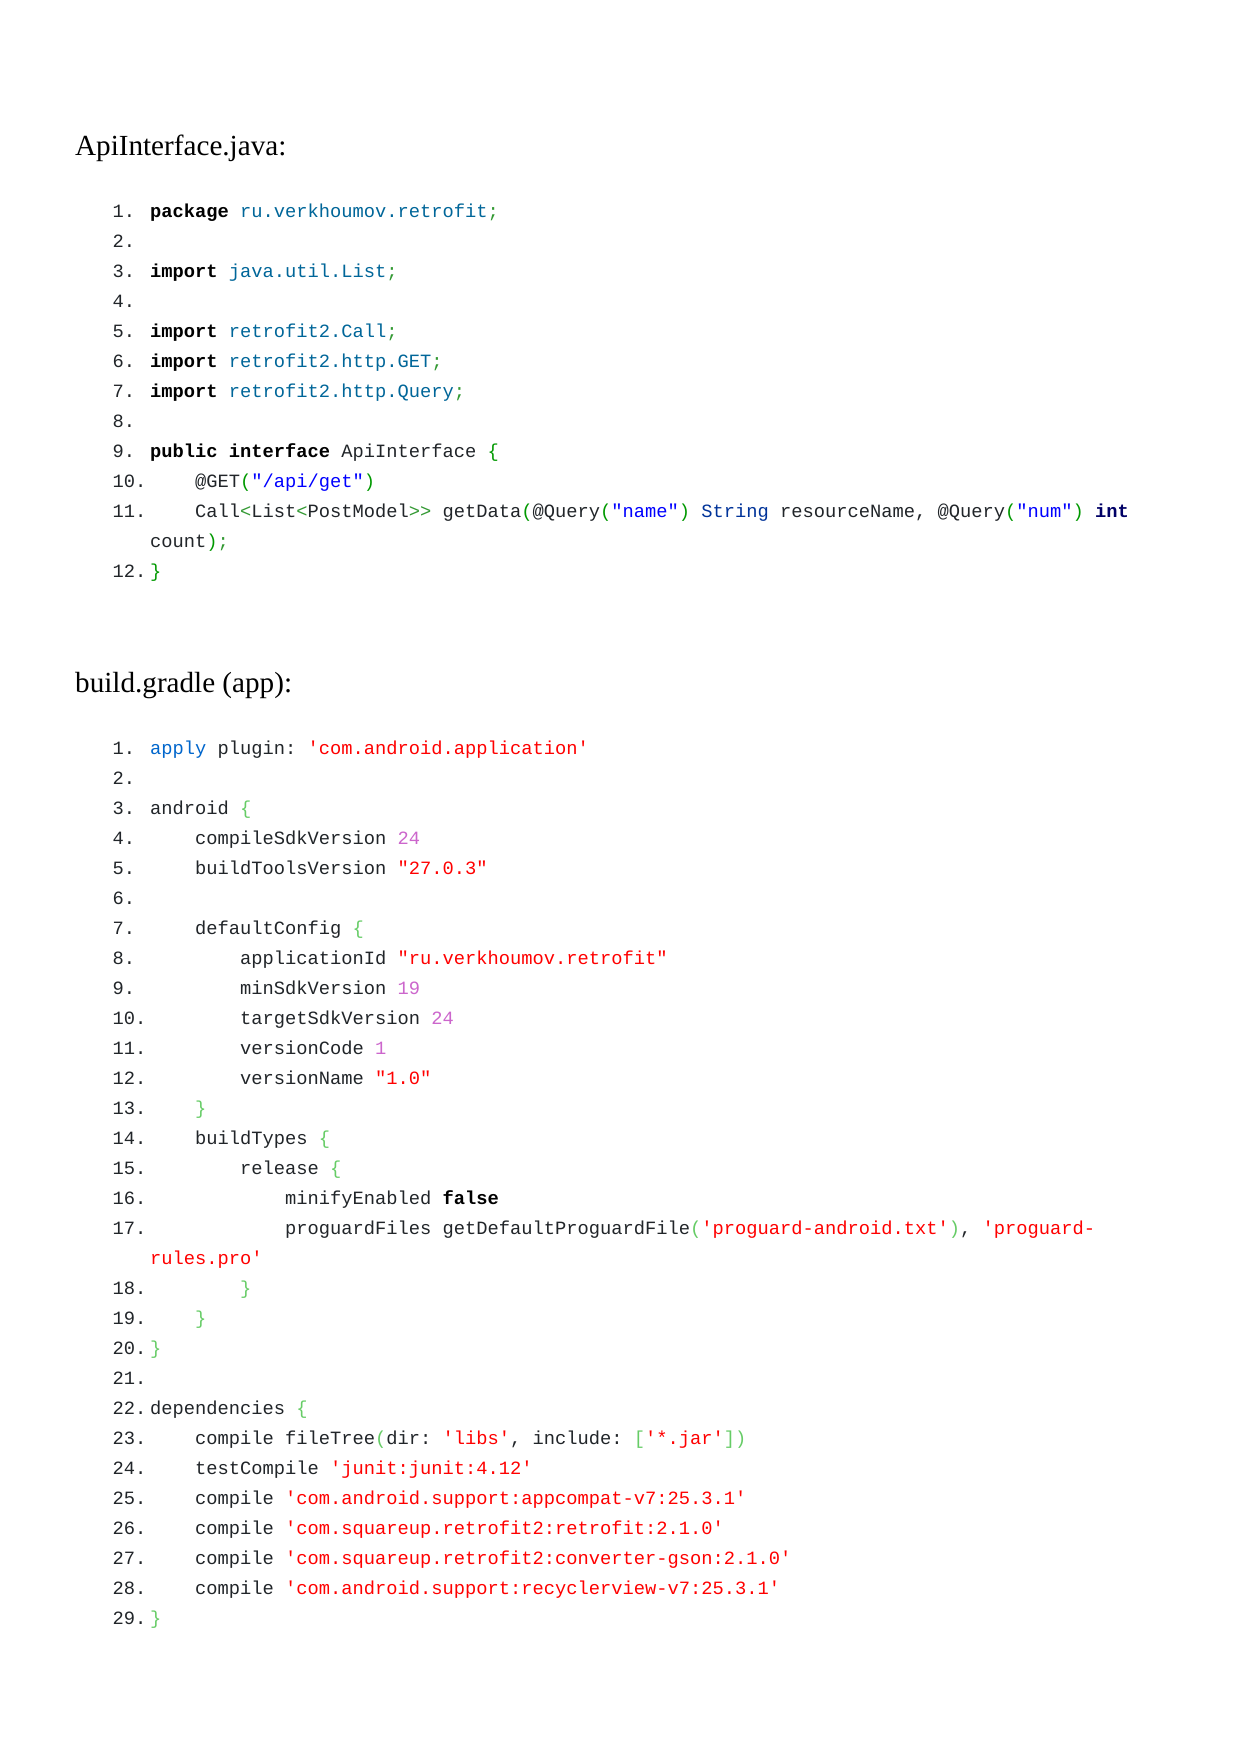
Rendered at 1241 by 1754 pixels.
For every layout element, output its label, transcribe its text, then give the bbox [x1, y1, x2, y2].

list buildTypes { [112, 1120, 1165, 1150]
list compile 'com.android.support:recyclerview-v7:25.3.1' [112, 1570, 1165, 1600]
list import retrofit2.http.Query; [112, 373, 1165, 403]
list @GET("/api/get") [112, 463, 1165, 493]
list package ru.verkhoumov.retrofit; [112, 193, 1165, 223]
list import retrofit2.Call; [112, 313, 1165, 343]
list compile fileTree(dir: 'libs', include: ['*.jar']) [112, 1420, 1165, 1450]
list } [112, 1090, 1165, 1120]
list compile 'com.android.support:appcompat-v7:25.3.1' [112, 1480, 1165, 1510]
list versionCode 1 [112, 1030, 1165, 1060]
list testCompile 'junit:junit:4.12' [112, 1450, 1165, 1480]
list public interface ApiInterface { [112, 433, 1165, 463]
list versionName "1.0" [112, 1060, 1165, 1090]
list } [112, 1330, 1165, 1360]
list import retrofit2.http.GET; [112, 343, 1165, 373]
list proguardFiles getDefaultProguardFile('proguard-android.txt'), 'proguard-rules.pro' [112, 1210, 1165, 1270]
list minifyEnabled false [112, 1180, 1165, 1210]
list minSdkVersion 19 [112, 970, 1165, 1000]
list compile 'com.squareup.retrofit2:converter-gson:2.1.0' [112, 1540, 1165, 1570]
list applicationId "ru.verkhoumov.retrofit" [112, 940, 1165, 970]
list release { [112, 1150, 1165, 1180]
picture [467, 207, 472, 215]
list } [112, 1270, 1165, 1300]
list compileSdkVersion 24 [112, 820, 1165, 850]
list targetSdkVersion 24 [112, 1000, 1165, 1030]
list compile 'com.squareup.retrofit2:retrofit:2.1.0' [112, 1510, 1165, 1540]
list } [112, 1300, 1165, 1330]
list Call<List<PostModel>> getData(@Query("name") String resourceName, @Query("num") int count); [112, 493, 1165, 553]
list defaultConfig { [112, 910, 1165, 940]
list android { [112, 790, 1165, 820]
list } [112, 1600, 1165, 1630]
list } [112, 553, 1165, 583]
list buildToolsVersion "27.0.3" [112, 850, 1165, 880]
list dependencies { [112, 1390, 1165, 1420]
list import java.util.List; [112, 253, 1165, 283]
text ApiInterface.java: [75, 128, 1165, 161]
list apply plugin: 'com.android.application' [112, 730, 1165, 760]
text build.gradle (app): [75, 665, 1165, 699]
